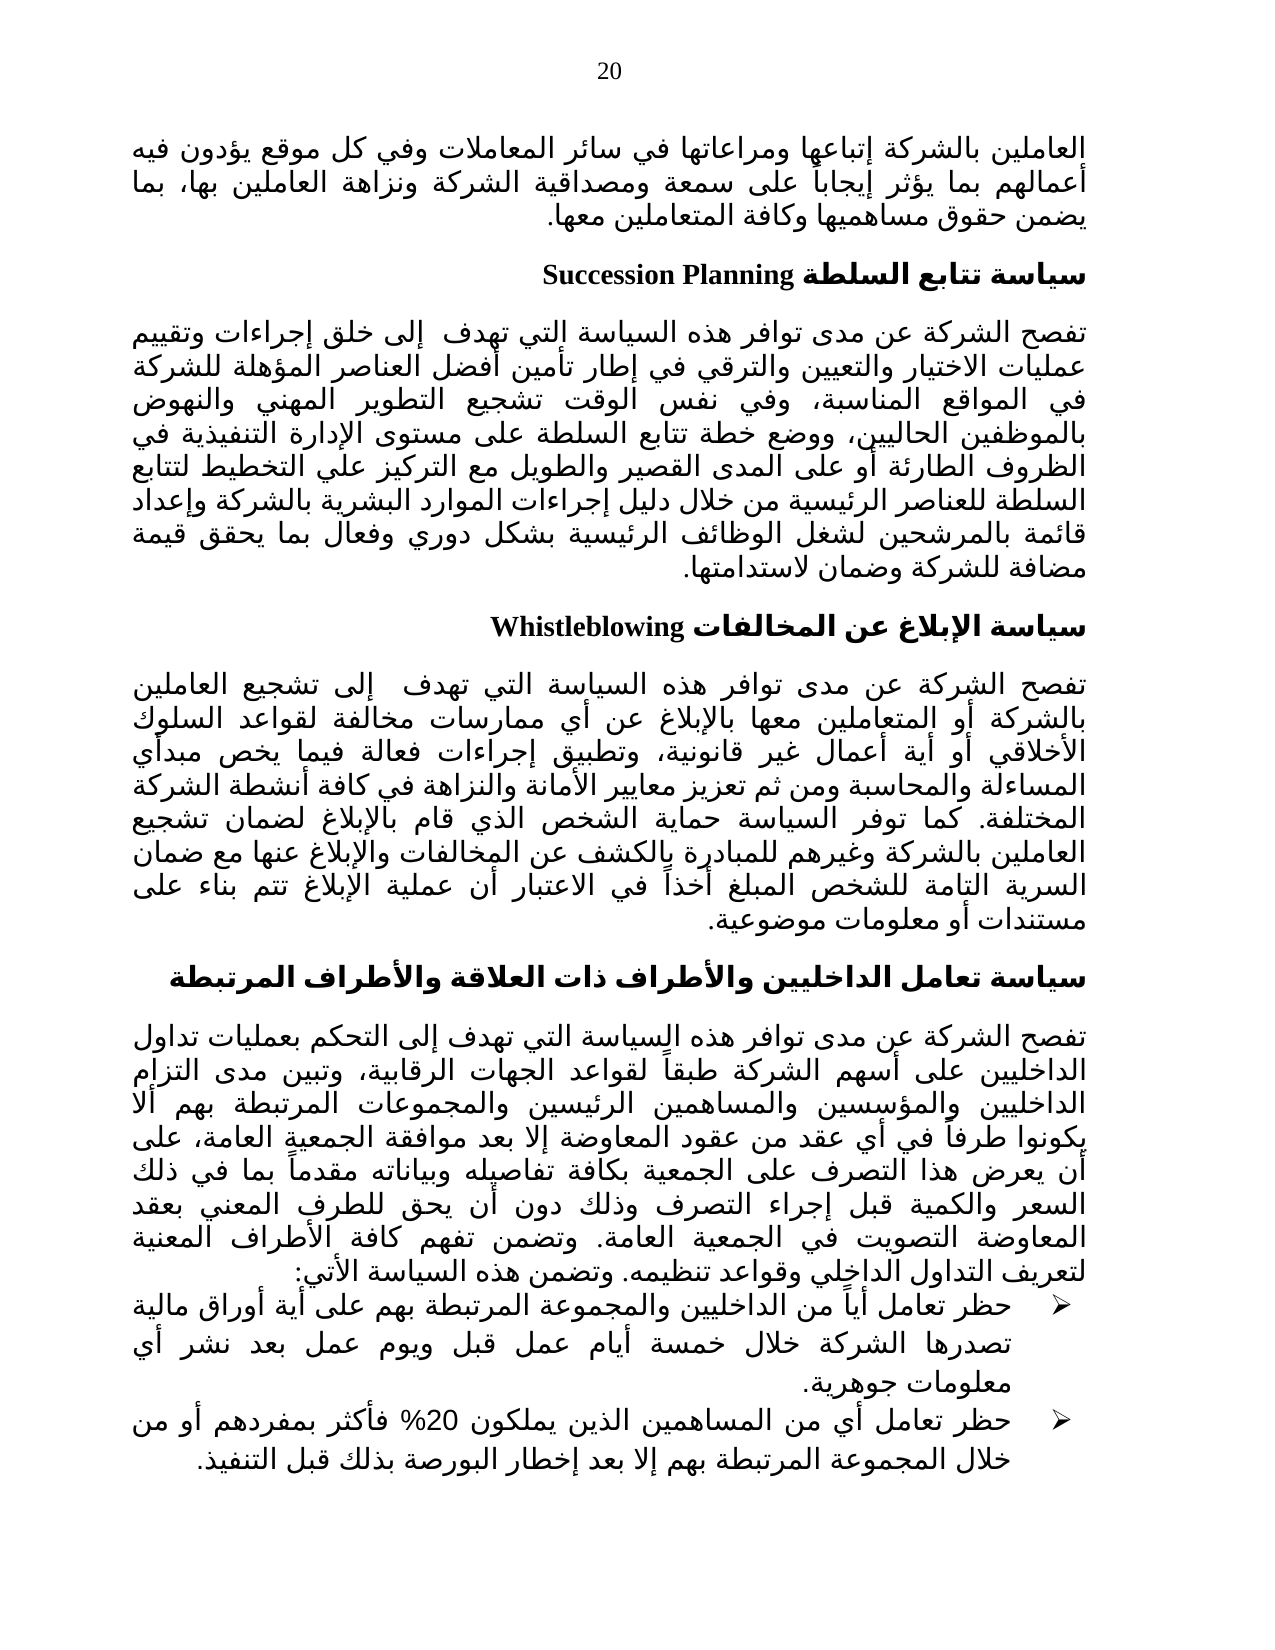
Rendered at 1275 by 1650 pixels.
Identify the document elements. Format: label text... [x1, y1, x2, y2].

text سياسة الإبلاغ عن المخالفات Whistleblowing [131, 609, 1087, 642]
text سياسة تعامل الداخليين والأطراف ذات العلاقة والأطراف المرتبطة [131, 961, 1087, 994]
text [131, 131, 1087, 232]
text تفصح الشركة عن مدى توافر هذه السياسة التي تهدف إلى تشجيع العاملين بالشركة أو المتعاملين معها بالإبلاغ عن أي ممارسات مخالفة لقواعد السلوك الأخلاقي أو أية أعمال غير قانونية، وتطبيق إجراءات فعالة فيما يخص مبدأي المساءلة والمحاسبة ومن ثم تعزيز معايير الأمانة والنزاهة في كافة أنشطة الشركة المختلفة. كما توفر السياسة حماية الشخص الذي قام بالإبلاغ لضمان تشجيع العاملين بالشركة وغيرهم للمبادرة بالكشف عن المخالفات والإبلاغ عنها مع ضمان السرية التامة للشخص المبلغ أخذاً في الاعتبار أن عملية الإبلاغ تتم بناء على مستندات أو معلومات موضوعية. [131, 667, 1087, 936]
text تفصح الشركة عن مدى توافر هذه السياسة التي تهدف إلى خلق إجراءات وتقييم عمليات الاختيار والتعيين والترقي في إطار تأمين أفضل العناصر المؤهلة للشركة في المواقع المناسبة، وفي نفس الوقت تشجيع التطوير المهني والنهوض بالموظفين الحاليين، ووضع خطة تتابع السلطة على مستوى الإدارة التنفيذية في الظروف الطارئة أو على المدى القصير والطويل مع التركيز علي التخطيط لتتابع السلطة للعناصر الرئيسية من خلال دليل إجراءات الموارد البشرية بالشركة وإعداد قائمة بالمرشحين لشغل الوظائف الرئيسية بشكل دوري وفعال بما يحقق قيمة مضافة للشركة وضمان لاستدامتها. [131, 315, 1087, 584]
text سياسة تتابع السلطة Succession Planning [131, 257, 1087, 290]
list حظر تعامل أياً من الداخليين والمجموعة المرتبطة بهم على أية أوراق مالية تصدرها الشركة خلال خمسة أيام عمل قبل ويوم عمل بعد نشر أي معلومات جوهرية. [131, 1287, 1050, 1398]
list حظر تعامل أي من المساهمين الذين يملكون 20% فأكثر بمفردهم أو من خلال المجموعة المرتبطة بهم إلا بعد إخطار البورصة بذلك قبل التنفيذ. [131, 1403, 1050, 1476]
text تفصح الشركة عن مدى توافر هذه السياسة التي تهدف إلى التحكم بعمليات تداول الداخليين على أسهم الشركة طبقاً لقواعد الجهات الرقابية، وتبين مدى التزام الداخليين والمؤسسين والمساهمين الرئيسين والمجموعات المرتبطة بهم ألا يكونوا طرفاً في أي عقد من عقود المعاوضة إلا بعد موافقة الجمعية العامة، على أن يعرض هذا التصرف على الجمعية بكافة تفاصيله وبياناته مقدماً بما في ذلك السعر والكمية قبل إجراء التصرف وذلك دون أن يحق للطرف المعني بعقد المعاوضة التصويت في الجمعية العامة. وتضمن تفهم كافة الأطراف المعنية لتعريف التداول الداخلي وقواعد تنظيمه. وتضمن هذه السياسة الأتي: [131, 1019, 1087, 1287]
